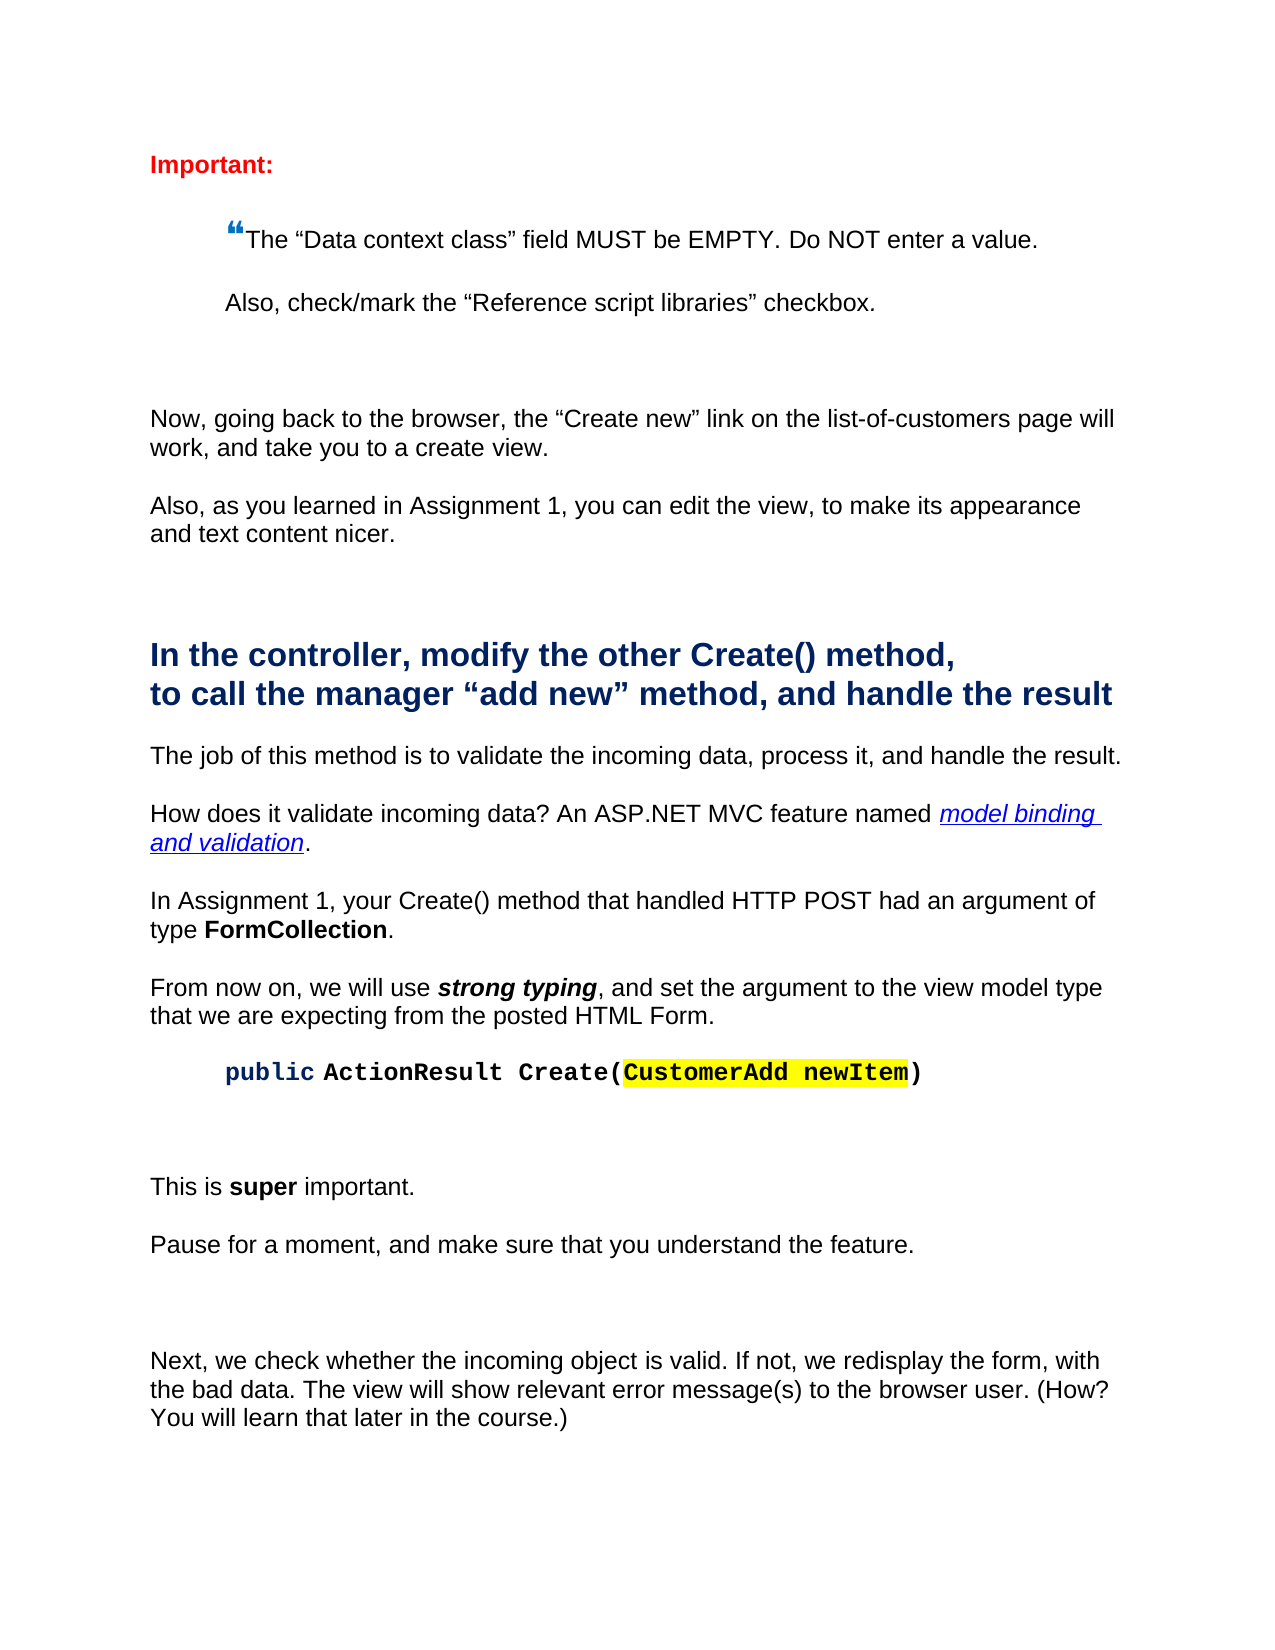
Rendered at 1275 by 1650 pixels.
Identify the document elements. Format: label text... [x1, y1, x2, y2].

text The job of this method is to validate the incoming data, process it, and handle the result. [150, 741, 1125, 770]
text This is super important. [150, 1172, 1125, 1201]
text Also, as you learned in Assignment 1, you can edit the view, to make its appearance and text content nicer. [150, 491, 1125, 548]
text Pause for a moment, and make sure that you understand the feature. [150, 1230, 1125, 1259]
text Now, going back to the browser, the “Create new” link on the list-of-customers page will work, and take you to a create view. [150, 404, 1125, 461]
text How does it validate incoming data? An ASP.NET MVC feature named model binding and validation. [150, 799, 1125, 857]
text In Assignment 1, your Create() method that handled HTTP POST had an argument of type FormCollection. [150, 886, 1125, 943]
text From now on, we will use strong typing, and set the argument to the view model type that we are expecting from the posted HTML Form. [150, 972, 1125, 1030]
text Important: [150, 150, 1125, 179]
text public ActionResult Create(CustomerAdd newItem) [908, 1059, 1125, 1087]
text Also, check/mark the “Reference script libraries” checkbox. [225, 288, 1125, 317]
text In the controller, modify the other Create() method, to call the manager “add new” method, and handle the result [150, 635, 1125, 712]
text public ActionResult Create(CustomerAdd newItem) [225, 1059, 623, 1087]
text Next, we check whether the incoming object is valid. If not, we redisplay the form, with the bad data. The view will show relevant error message(s) to the browser user. (How? You will learn that later in the course.) [150, 1346, 1125, 1432]
text ❝The “Data context class” field MUST be EMPTY. Do NOT enter a value. [225, 208, 1125, 259]
